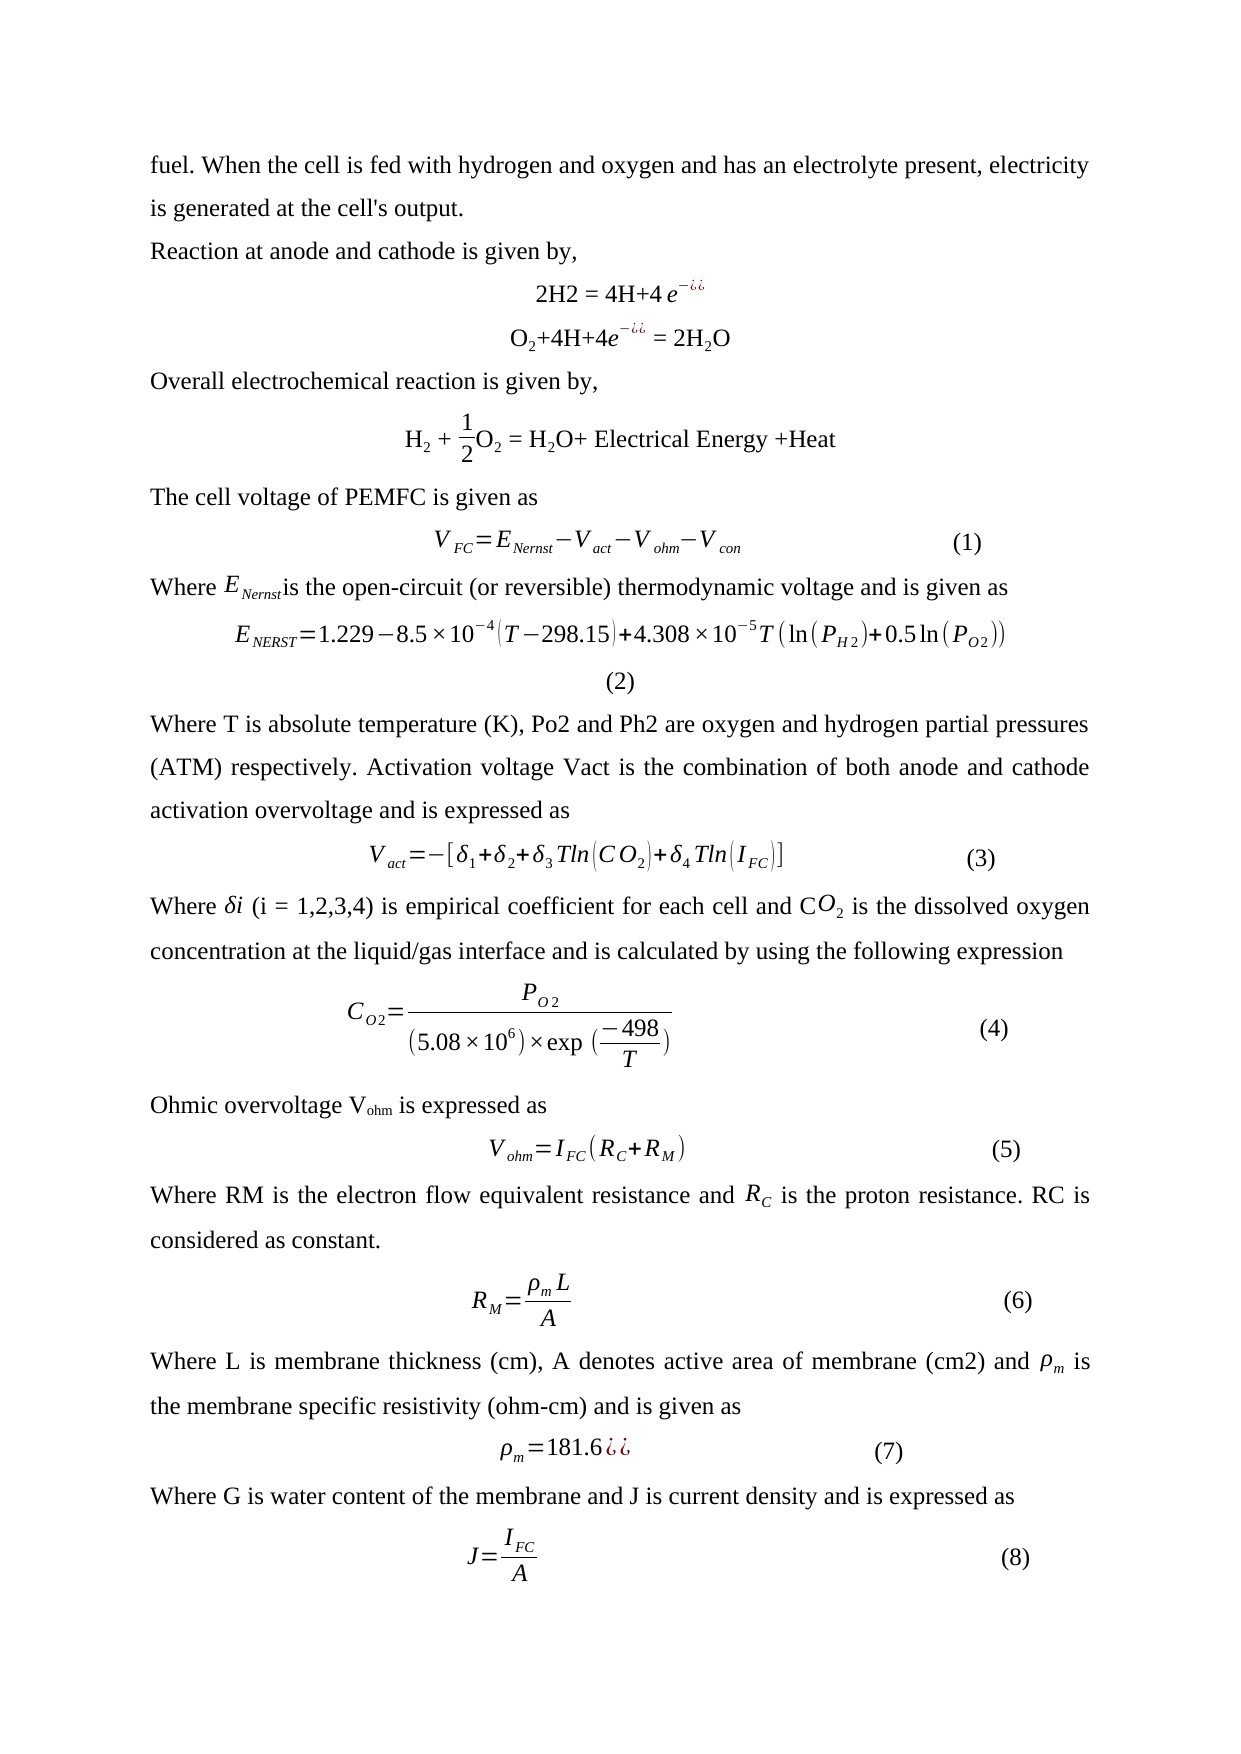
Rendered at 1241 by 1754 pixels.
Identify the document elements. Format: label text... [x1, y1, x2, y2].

text (6) [150, 1268, 1090, 1331]
text (4) [150, 979, 1090, 1073]
text Where RM is the electron flow equivalent resistance and is the proton resistance. RC is considered as constant. [150, 1179, 1090, 1254]
text Where is the open-circuit (or reversible) thermodynamic voltage and is given as [150, 571, 1090, 602]
text The cell voltage of PEMFC is given as [150, 482, 1090, 511]
text Overall electrochemical reaction is given by, [150, 366, 1090, 394]
text Ohmic overvoltage Vohm is expressed as [150, 1090, 1090, 1118]
text (5) [150, 1133, 1090, 1165]
text Where G is water content of the membrane and J is current density and is expressed as [150, 1481, 1090, 1509]
text (3) [150, 839, 1090, 873]
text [150, 150, 1090, 222]
text Reaction at anode and cathode is given by, [150, 236, 1090, 265]
text (8) [150, 1524, 1090, 1587]
text Where T is absolute temperature (K), Po2 and Ph2 are oxygen and hydrogen partial pressures (ATM) respectively. Activation voltage Vact is the combination of both anode and cathode activation overvoltage and is expressed as [150, 709, 1090, 824]
text (2) [150, 617, 1090, 695]
text (7) [150, 1434, 1090, 1465]
text O₂+4H+4 = 2H₂O [150, 323, 1090, 351]
text Where L is membrane thickness (cm), A denotes active area of membrane (cm2) and is the membrane specific resistivity (ohm-cm) and is given as [150, 1345, 1090, 1419]
text 2H2 = 4H+ [150, 279, 1090, 308]
text Where (i = 1,2,3,4) is empirical coefficient for each cell and C is the dissolved oxygen concentration at the liquid/gas interface and is calculated by using the following expression [150, 890, 1090, 964]
text H₂ + O₂ = H₂O+ Electrical Energy +Heat [150, 409, 1090, 468]
text (1) [150, 525, 1090, 557]
